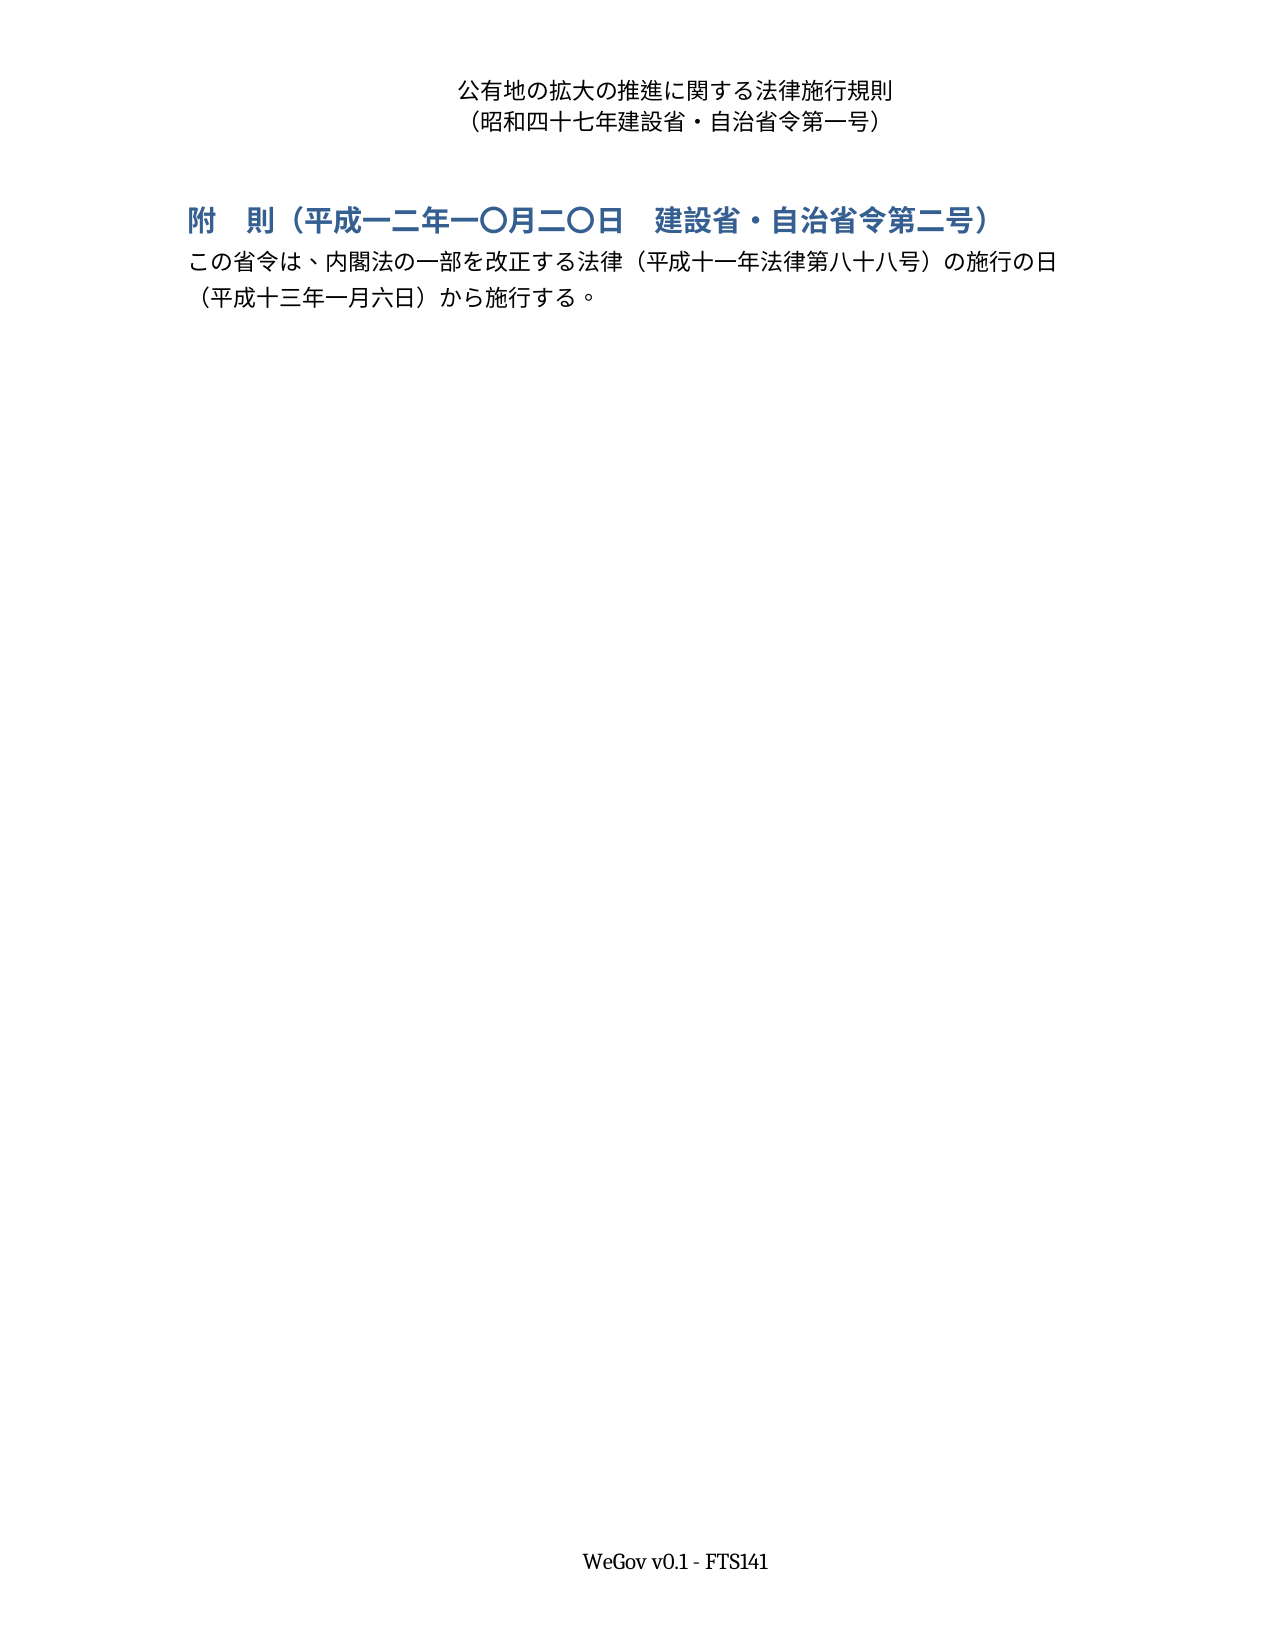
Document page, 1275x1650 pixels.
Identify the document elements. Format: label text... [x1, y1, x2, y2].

text この省令は、内閣法の一部を改正する法律（平成十一年法律第八十八号）の施行の日（平成十三年一月六日）から施行する。 [187, 246, 1087, 313]
subtitle 附 則（平成一二年一〇月二〇日 建設省・自治省令第二号） [187, 200, 1087, 240]
